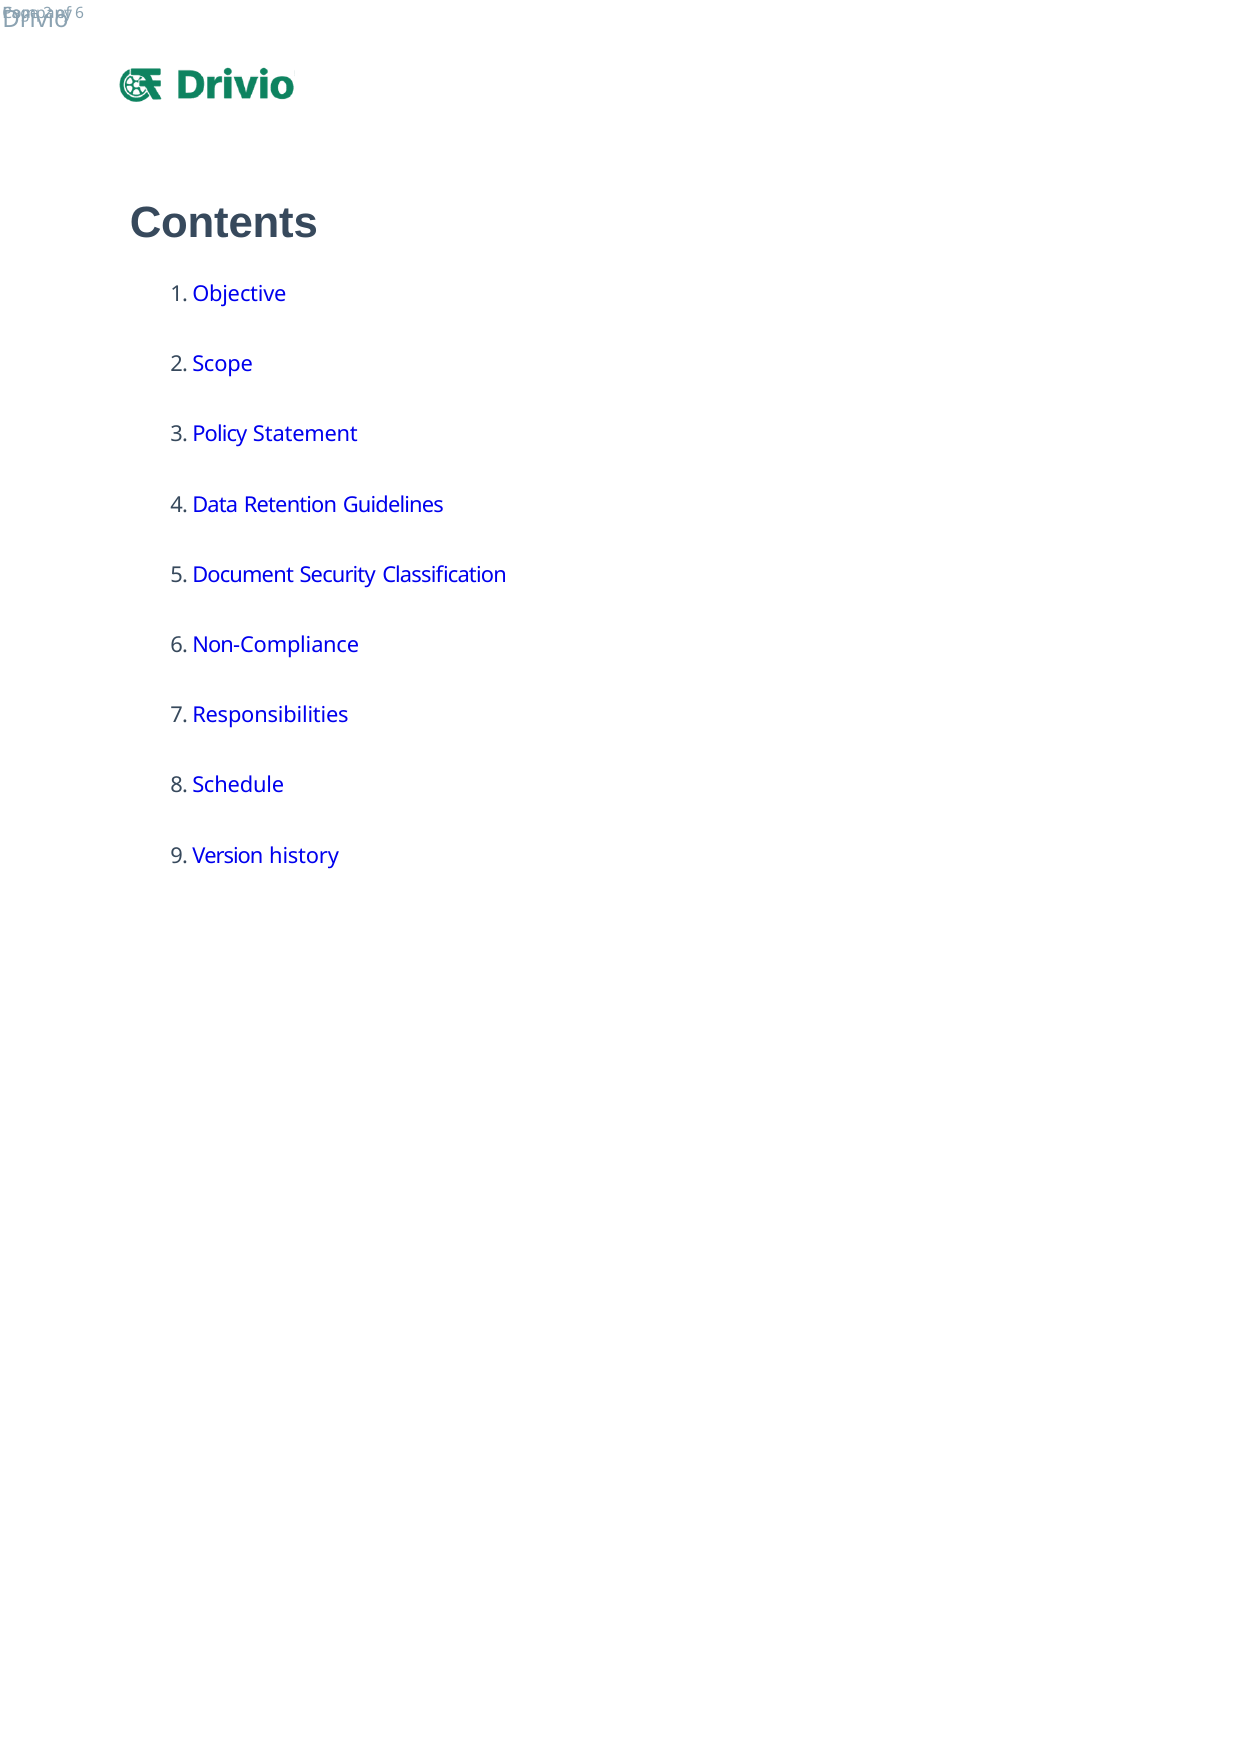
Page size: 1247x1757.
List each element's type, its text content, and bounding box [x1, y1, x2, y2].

picture [118, 67, 295, 102]
list Responsibilities [170, 699, 1129, 729]
list Policy Statement [170, 418, 1129, 448]
list Non-Compliance [170, 629, 1129, 659]
list Document Security Classification [170, 559, 1129, 588]
subtitle Contents [129, 196, 1129, 247]
list Objective [170, 278, 1129, 308]
list Schedule [170, 769, 1129, 799]
list Scope [170, 348, 1129, 378]
list Data Retention Guidelines [170, 488, 1129, 518]
list Version history [170, 839, 1129, 869]
